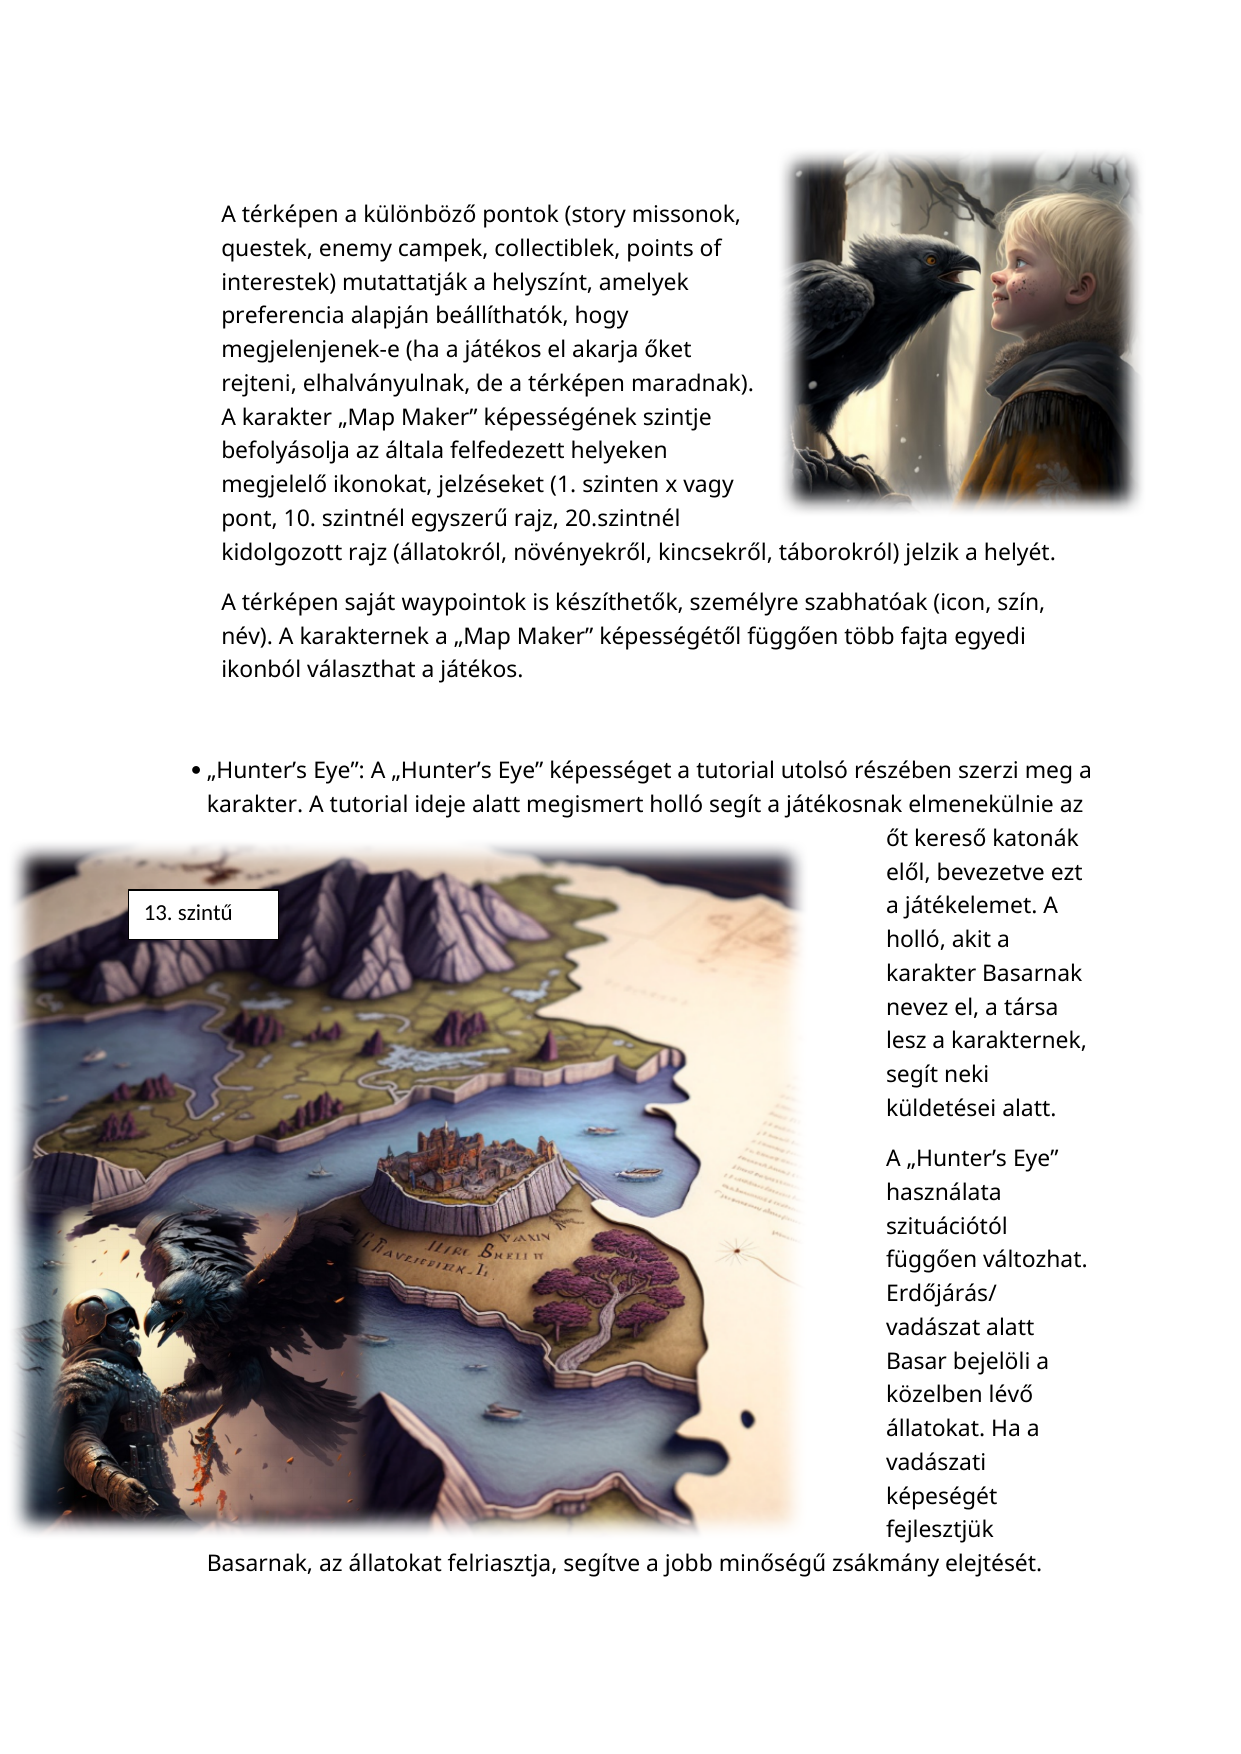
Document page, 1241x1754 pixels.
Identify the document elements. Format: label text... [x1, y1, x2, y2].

picture [36, 868, 780, 1515]
picture [806, 176, 1118, 489]
text A térképen saját waypointok is készíthetők, személyre szabhatóak (icon, szín, név). A karakternek a „Map Maker” képességétől függően több fajta egyedi ikonból választhat a játékos. [221, 586, 1093, 685]
list „Hunter’s Eye”: A „Hunter’s Eye” képességet a tutorial utolsó részében szerzi meg a karakter. A tutorial ideje alatt megismert holló segít a játékosnak elmenekülnie az őt kereső katonák elől, bevezetve ezt a játékelemet. A holló, akit a karakter Basarnak nevez el, a társa lesz a karakternek, segít neki küldetései alatt. [192, 754, 1093, 1123]
text A „Hunter’s Eye” használata szituációtól függően változhat. Erdőjárás/ vadászat alatt Basar bejelöli a közelben lévő állatokat. Ha a vadászati képeségét fejlesztjük Basarnak, az állatokat felriasztja, segítve a jobb minőségű zsákmány elejtését. [207, 1142, 1093, 1578]
